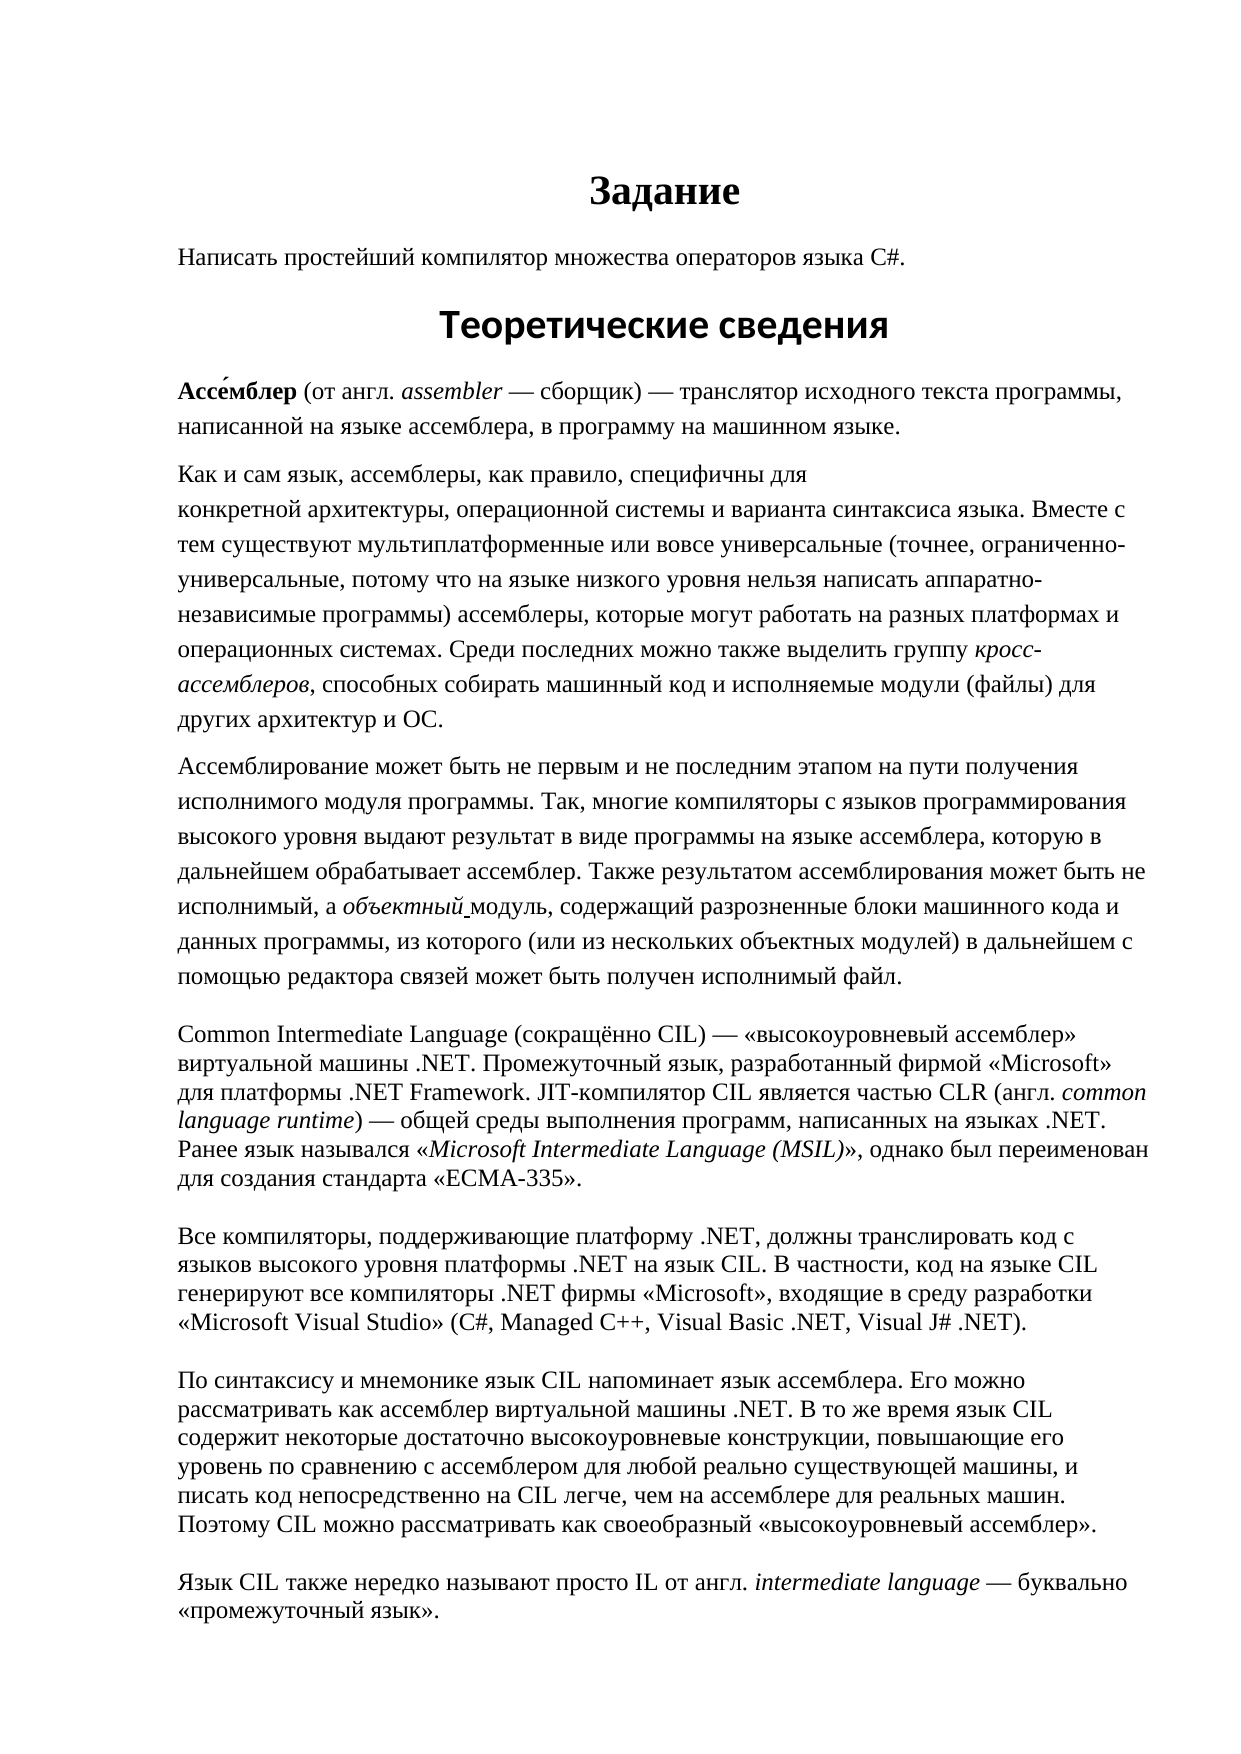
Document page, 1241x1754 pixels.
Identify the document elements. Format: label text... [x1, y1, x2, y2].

text Теоретические сведения [177, 298, 1152, 349]
text Все компиляторы, поддерживающие платформу .NET, должны транслировать код с языков высокого уровня платформы .NET на язык CIL. В частности, код на языке CIL генерируют все компиляторы .NET фирмы «Microsoft», входящие в среду разработки «Microsoft Visual Studio» (C#, Managed C++, Visual Basic .NET, Visual J# .NET). [177, 1221, 1152, 1336]
text Common Intermediate Language (сокращённо CIL) — «высокоуровневый ассемблер» виртуальной машины .NET. Промежуточный язык, разработанный фирмой «Microsoft» для платформы .NET Framework. JIT-компилятор CIL является частью CLR (англ. common language runtime) — общей среды выполнения программ, написанных на языках .NET. Ранее язык назывался «Microsoft Intermediate Language (MSIL)», однако был переименован для создания стандарта «ECMA-335». [177, 1019, 1152, 1192]
text Ассе́мблер (от англ. assembler — сборщик) — транслятор исходного текста программы, написанной на языке ассемблера, в программу на машинном языке. [177, 370, 1152, 440]
text Задание [177, 166, 1152, 213]
text Написать простейший компилятор множества операторов языка С#. [177, 242, 1152, 271]
text Как и сам язык, ассемблеры, как правило, специфичны для конкретной архитектуры, операционной системы и варианта синтаксиса языка. Вместе с тем существуют мультиплатформенные или вовсе универсальные (точнее, ограниченно-универсальные, потому что на языке низкого уровня нельзя написать аппаратно-независимые программы) ассемблеры, которые могут работать на разных платформах и операционных системах. Среди последних можно также выделить группу кросс-ассемблеров, способных собирать машинный код и исполняемые модули (файлы) для других архитектур и ОС. [177, 452, 1152, 732]
text Ассемблирование может быть не первым и не последним этапом на пути получения исполнимого модуля программы. Так, многие компиляторы с языков программирования высокого уровня выдают результат в виде программы на языке ассемблера, которую в дальнейшем обрабатывает ассемблер. Также результатом ассемблирования может быть не исполнимый, а объектный модуль, содержащий разрозненные блоки машинного кода и данных программы, из которого (или из нескольких объектных модулей) в дальнейшем с помощью редактора связей может быть получен исполнимый файл. [177, 745, 1152, 990]
text Язык CIL также нередко называют просто IL от англ. intermediate language — буквально «промежуточный язык». [177, 1567, 1152, 1624]
text По синтаксису и мнемонике язык CIL напоминает язык ассемблера. Его можно рассматривать как ассемблер виртуальной машины .NET. В то же время язык CIL содержит некоторые достаточно высокоуровневые конструкции, повышающие его уровень по сравнению с ассемблером для любой реально существующей машины, и писать код непосредственно на CIL легче, чем на ассемблере для реальных машин. Поэтому CIL можно рассматривать как своеобразный «высокоуровневый ассемблер». [177, 1365, 1152, 1537]
